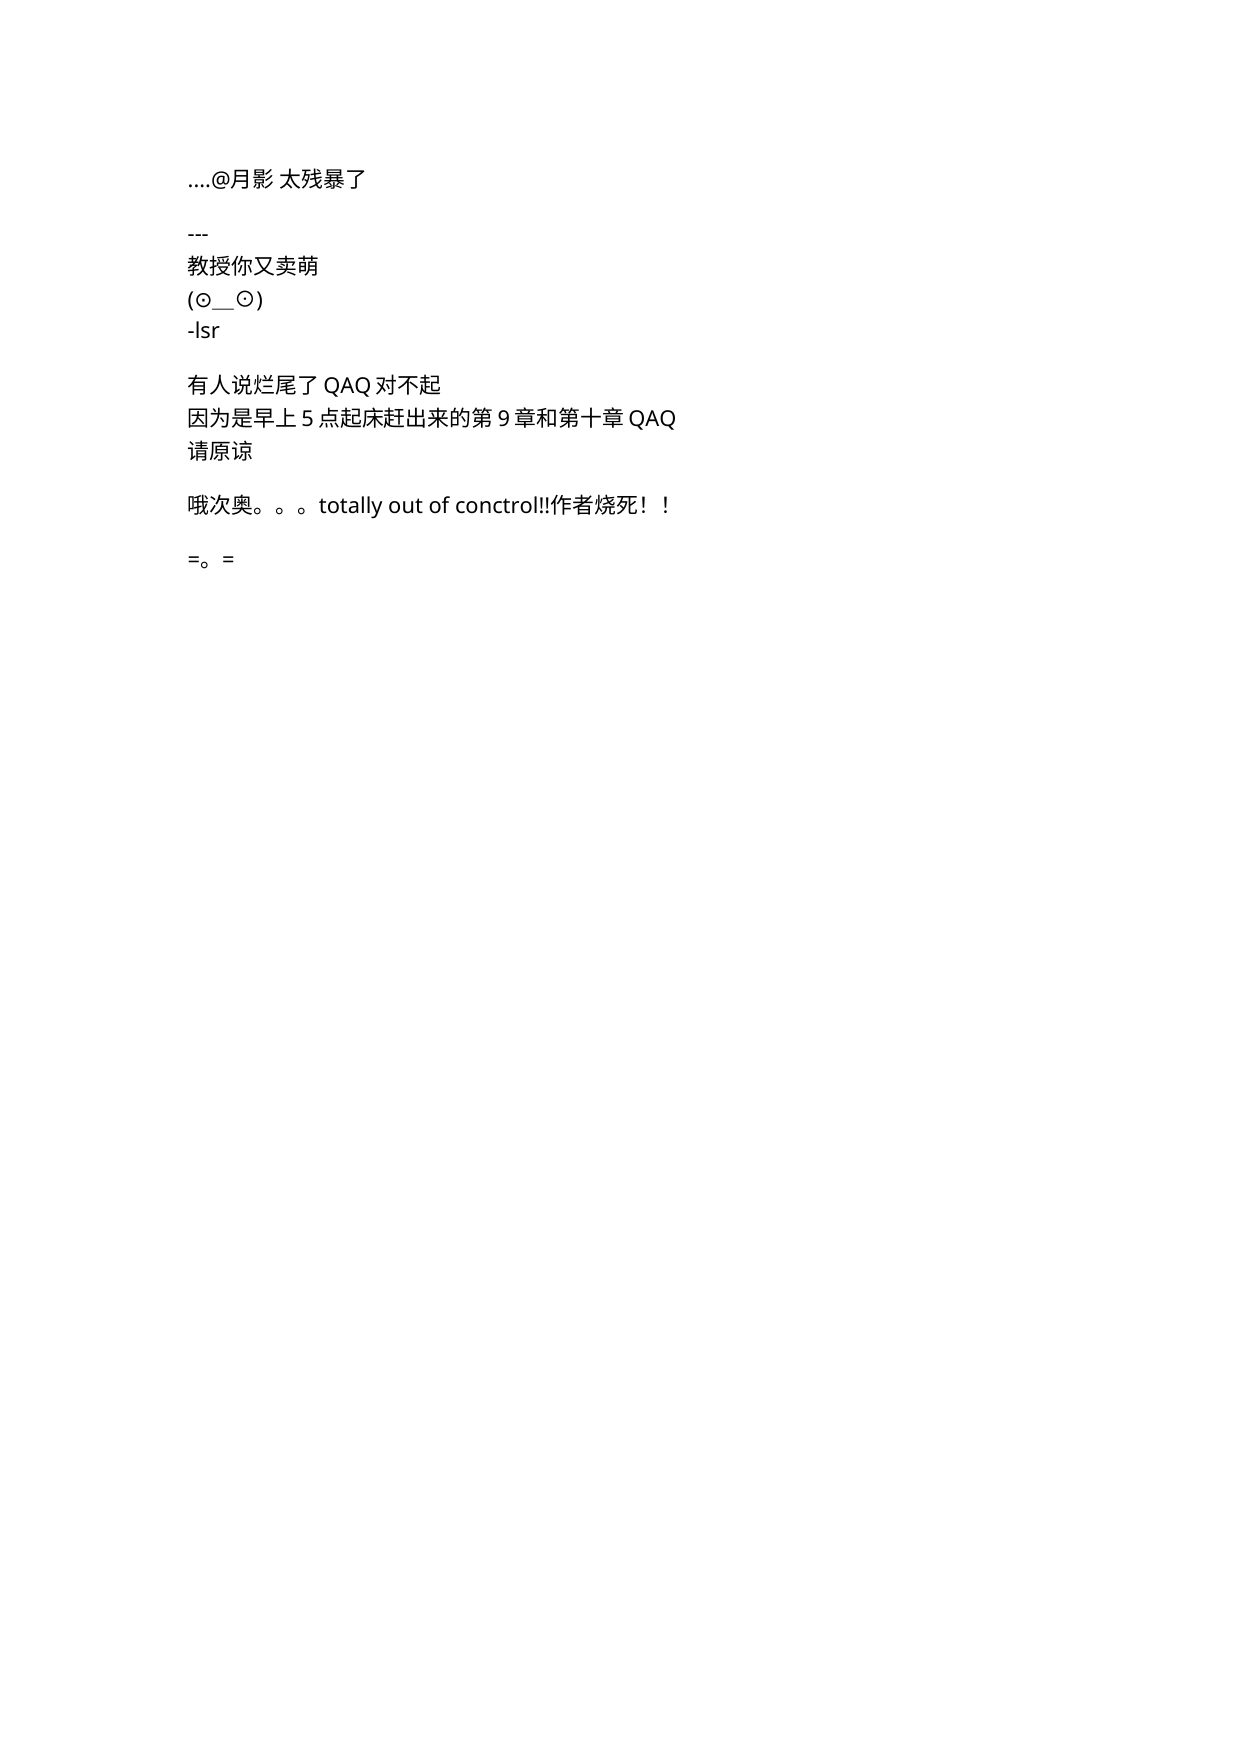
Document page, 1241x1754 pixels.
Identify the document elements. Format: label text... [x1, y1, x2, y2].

text --- 教授你又卖萌 (⊙＿⊙) -lsr [187, 216, 1053, 346]
text ....@月影 太残暴了 [187, 162, 1053, 194]
text =。= [187, 542, 1053, 574]
text 有人说烂尾了QAQ对不起 因为是早上5点起床赶出来的第9章和第十章QAQ 请原谅 [187, 368, 1053, 466]
text 哦次奥。。。totally out of conctrol!!作者烧死！！ [187, 488, 1053, 520]
